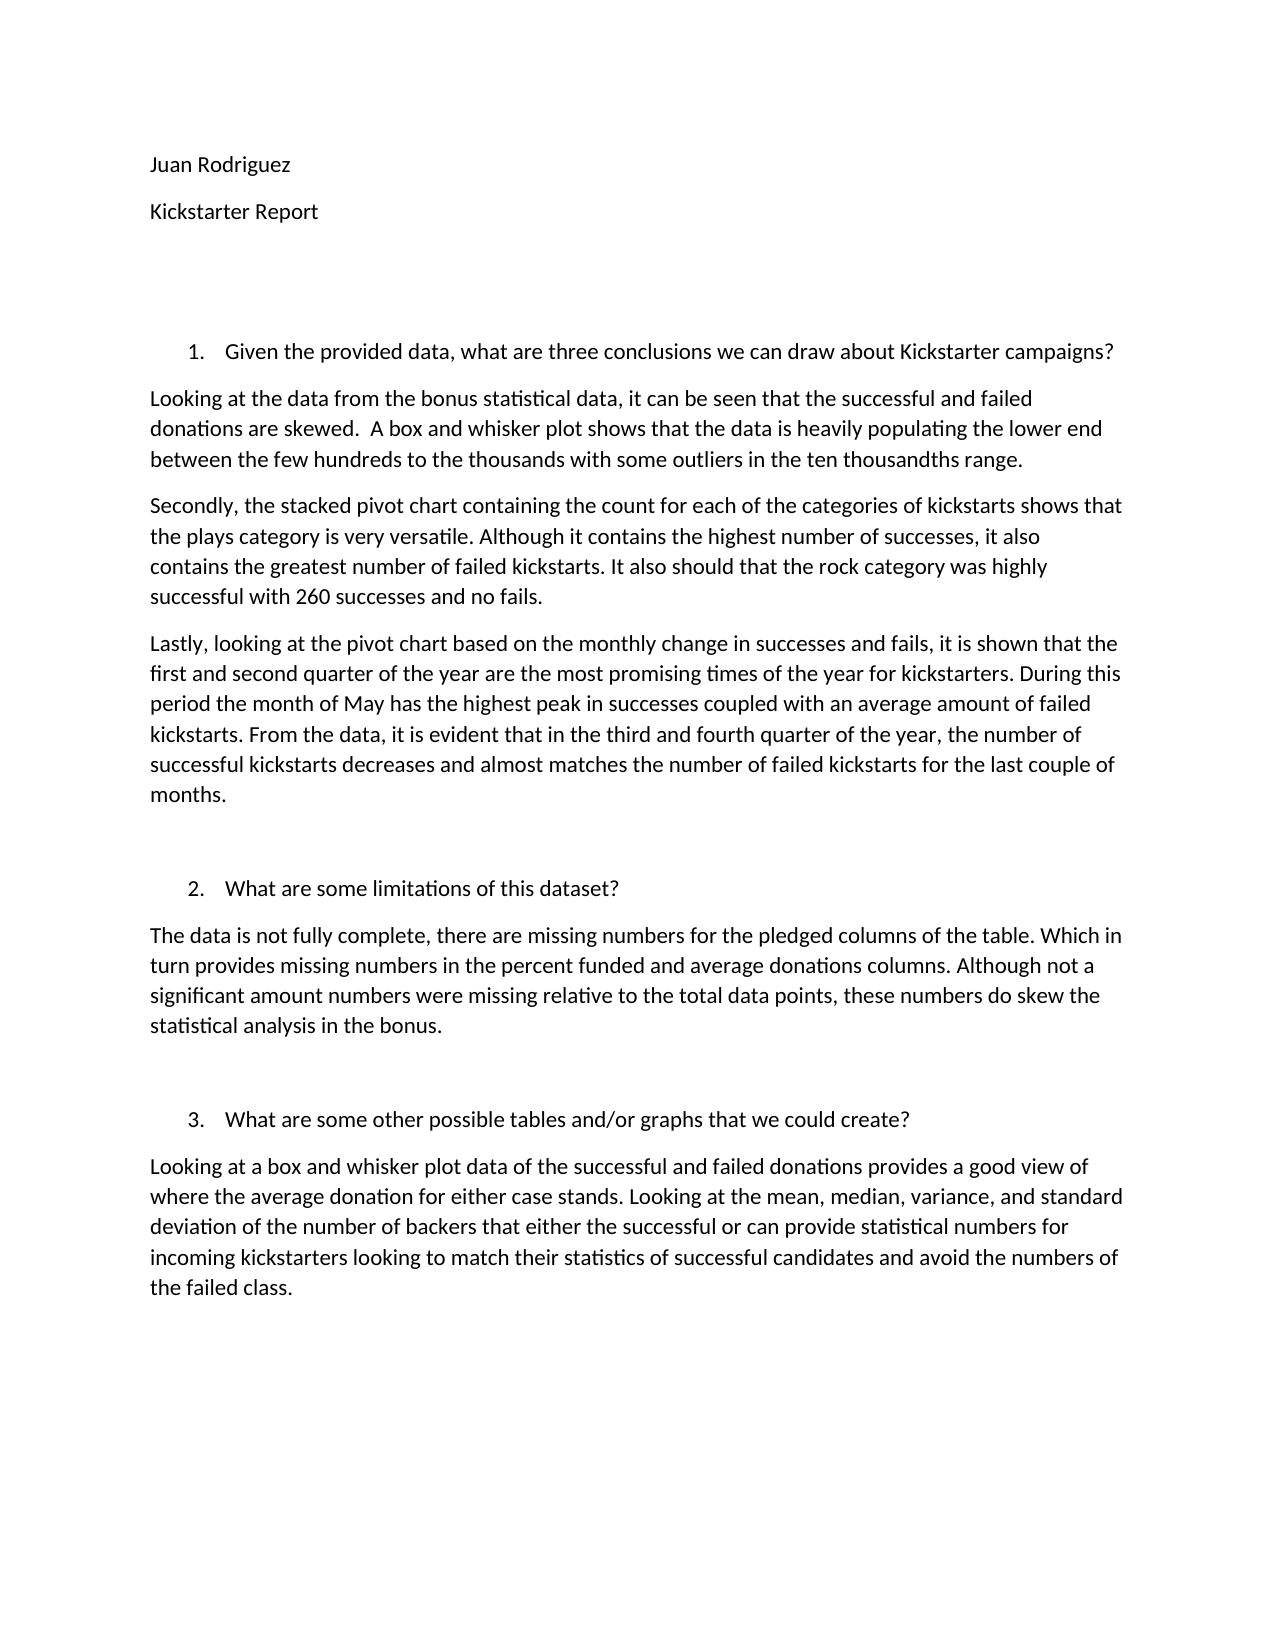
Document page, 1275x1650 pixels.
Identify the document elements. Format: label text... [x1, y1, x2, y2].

text Looking at a box and whisker plot data of the successful and failed donations provides a good view of where the average donation for either case stands. Looking at the mean, median, variance, and standard deviation of the number of backers that either the successful or can provide statistical numbers for incoming kickstarters looking to match their statistics of successful candidates and avoid the numbers of the failed class. [150, 1152, 1125, 1301]
text The data is not fully complete, there are missing numbers for the pledged columns of the table. Which in turn provides missing numbers in the percent funded and average donations columns. Although not a significant amount numbers were missing relative to the total data points, these numbers do skew the statistical analysis in the bonus. [150, 921, 1125, 1039]
list What are some other possible tables and/or graphs that we could create? [187, 1105, 1125, 1133]
text Lastly, looking at the pivot chart based on the monthly change in successes and fails, it is shown that the first and second quarter of the year are the most promising times of the year for kickstarters. During this period the month of May has the highest peak in successes coupled with an average amount of failed kickstarts. From the data, it is evident that in the third and fourth quarter of the year, the number of successful kickstarts decreases and almost matches the number of failed kickstarts for the last couple of months. [150, 629, 1125, 808]
list Given the provided data, what are three conclusions we can draw about Kickstarter campaigns? [187, 337, 1125, 366]
text Juan Rodriguez [150, 150, 1125, 178]
text Kickstarter Report [150, 197, 1125, 225]
text Secondly, the stacked pivot chart containing the count for each of the categories of kickstarts shows that the plays category is very versatile. Although it contains the highest number of successes, it also contains the greatest number of failed kickstarts. It also should that the rock category was highly successful with 260 successes and no fails. [150, 492, 1125, 610]
text Looking at the data from the bonus statistical data, it can be seen that the successful and failed donations are skewed. A box and whisker plot shows that the data is heavily populating the lower end between the few hundreds to the thousands with some outliers in the ten thousandths range. [150, 384, 1125, 473]
list What are some limitations of this dataset? [187, 874, 1125, 902]
